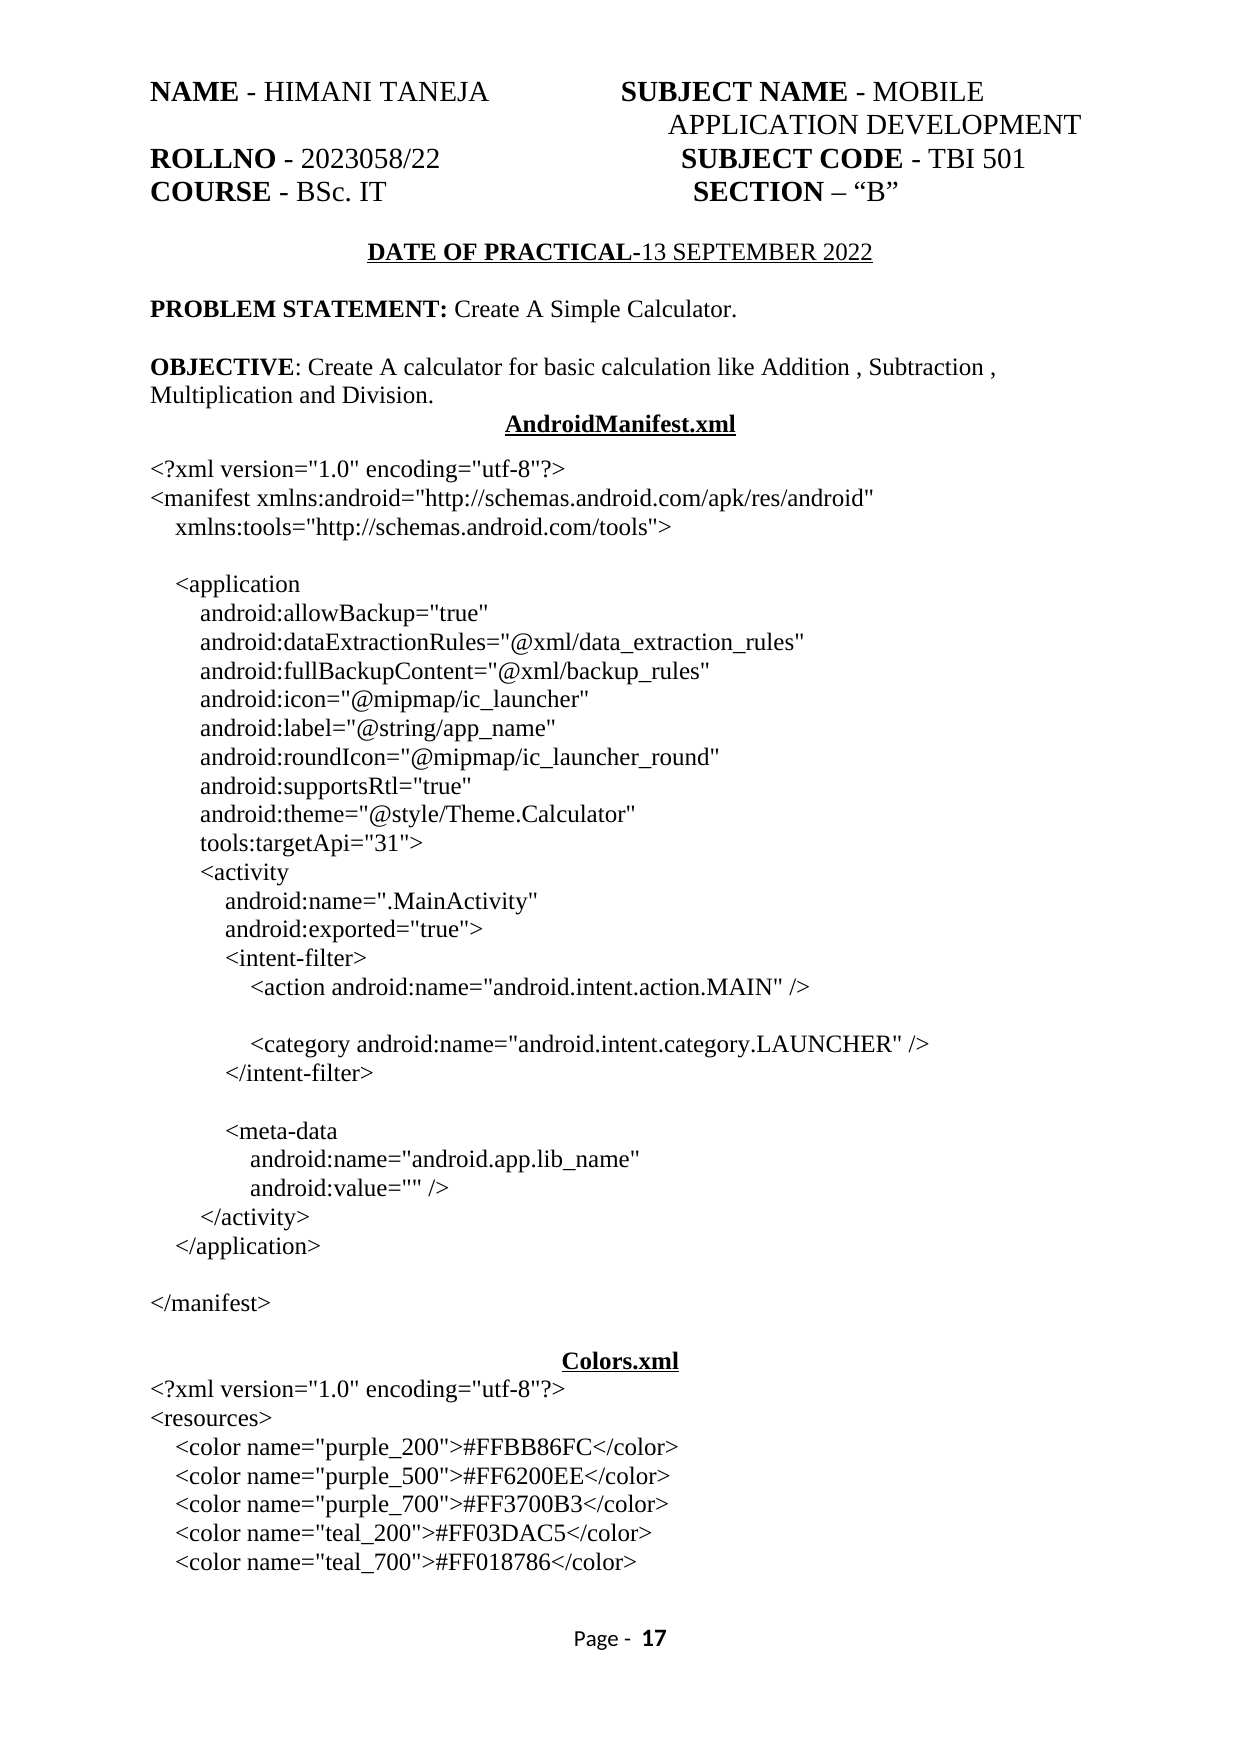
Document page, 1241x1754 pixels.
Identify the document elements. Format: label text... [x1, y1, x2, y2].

text <?xml version="1.0" encoding="utf-8"?> [150, 1374, 1090, 1403]
text android:fullBackupContent="@xml/backup_rules" [150, 656, 1090, 684]
text </intent-filter> [150, 1058, 1090, 1087]
text xmlns:tools="http://schemas.android.com/tools"> [150, 512, 1090, 541]
text android:roundIcon="@mipmap/ic_launcher_round" [150, 742, 1090, 771]
text AndroidManifest.xml [150, 409, 1090, 438]
text <color name="purple_200">#FFBB86FC</color> [150, 1432, 1090, 1461]
text <color name="purple_700">#FF3700B3</color> [150, 1489, 1090, 1518]
text <application [150, 569, 1090, 598]
text android:name="android.app.lib_name" [150, 1144, 1090, 1173]
text android:theme="@style/Theme.Calculator" [150, 799, 1090, 828]
text android:exported="true"> [150, 914, 1090, 943]
text Colors.xml [150, 1346, 1090, 1374]
text <intent-filter> [150, 943, 1090, 972]
text </manifest> [150, 1288, 1090, 1317]
text android:name=".MainActivity" [150, 886, 1090, 914]
text <color name="teal_700">#FF018786</color> [150, 1547, 1090, 1576]
text </activity> [150, 1202, 1090, 1231]
text android:supportsRtl="true" [150, 771, 1090, 799]
text <manifest xmlns:android="http://schemas.android.com/apk/res/android" [150, 483, 1090, 512]
text <action android:name="android.intent.action.MAIN" /> [150, 972, 1090, 1001]
text tools:targetApi="31"> [150, 828, 1090, 857]
text android:icon="@mipmap/ic_launcher" [150, 684, 1090, 713]
text <activity [150, 857, 1090, 886]
text <?xml version="1.0" encoding="utf-8"?> [150, 454, 1090, 483]
text DATE OF PRACTICAL-13 SEPTEMBER 2022 [150, 237, 1090, 265]
text OBJECTIVE: Create A calculator for basic calculation like Addition , Subtraction , Multiplication and Division. [150, 352, 1090, 409]
text <meta-data [150, 1116, 1090, 1144]
text </application> [150, 1231, 1090, 1259]
text android:value="" /> [150, 1173, 1090, 1202]
text <category android:name="android.intent.category.LAUNCHER" /> [150, 1029, 1090, 1058]
text android:label="@string/app_name" [150, 713, 1090, 742]
text android:allowBackup="true" [150, 598, 1090, 627]
text PROBLEM STATEMENT: Create A Simple Calculator. [150, 294, 1090, 323]
text android:dataExtractionRules="@xml/data_extraction_rules" [150, 627, 1090, 656]
text <resources> [150, 1403, 1090, 1432]
text <color name="teal_200">#FF03DAC5</color> [150, 1518, 1090, 1547]
text <color name="purple_500">#FF6200EE</color> [150, 1461, 1090, 1489]
